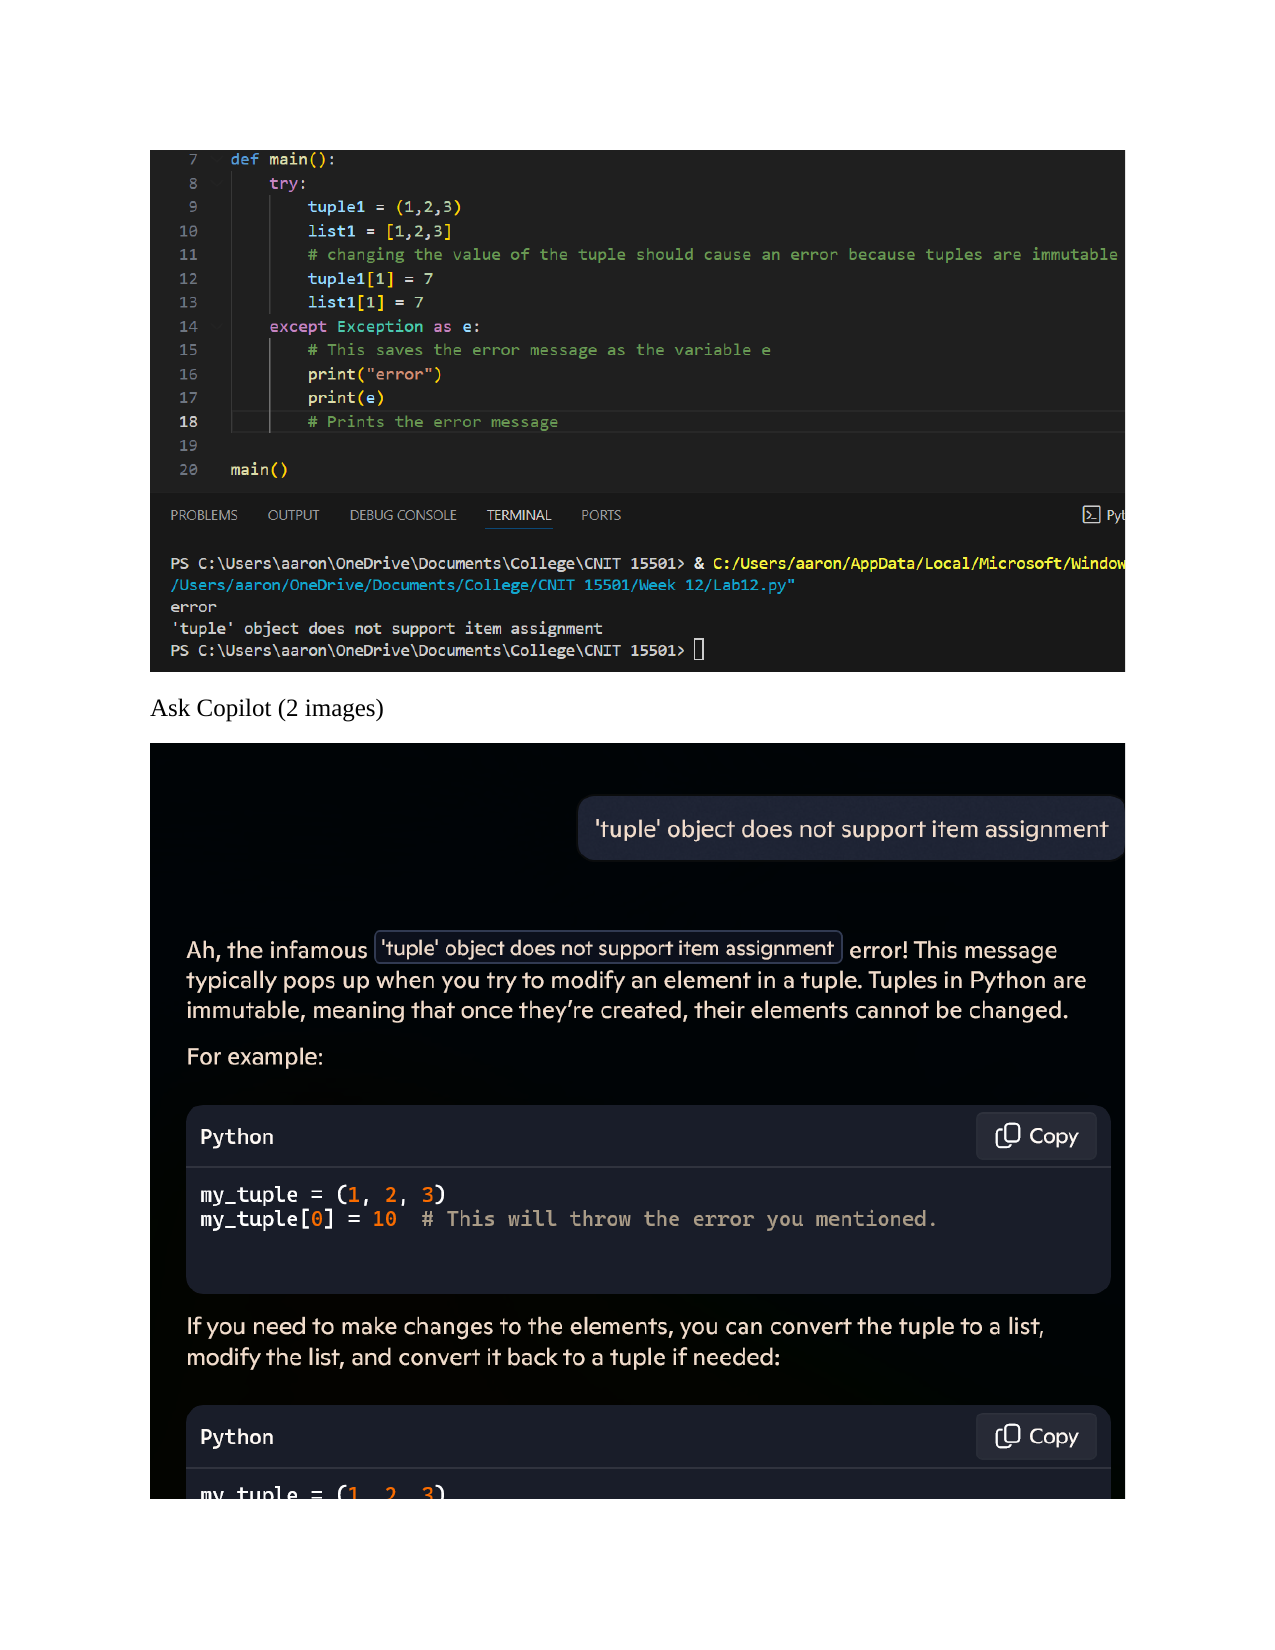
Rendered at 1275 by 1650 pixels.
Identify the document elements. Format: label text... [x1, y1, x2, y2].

picture [150, 743, 1125, 1499]
picture [150, 150, 1125, 672]
text Ask Copilot (2 images) [150, 693, 1125, 722]
